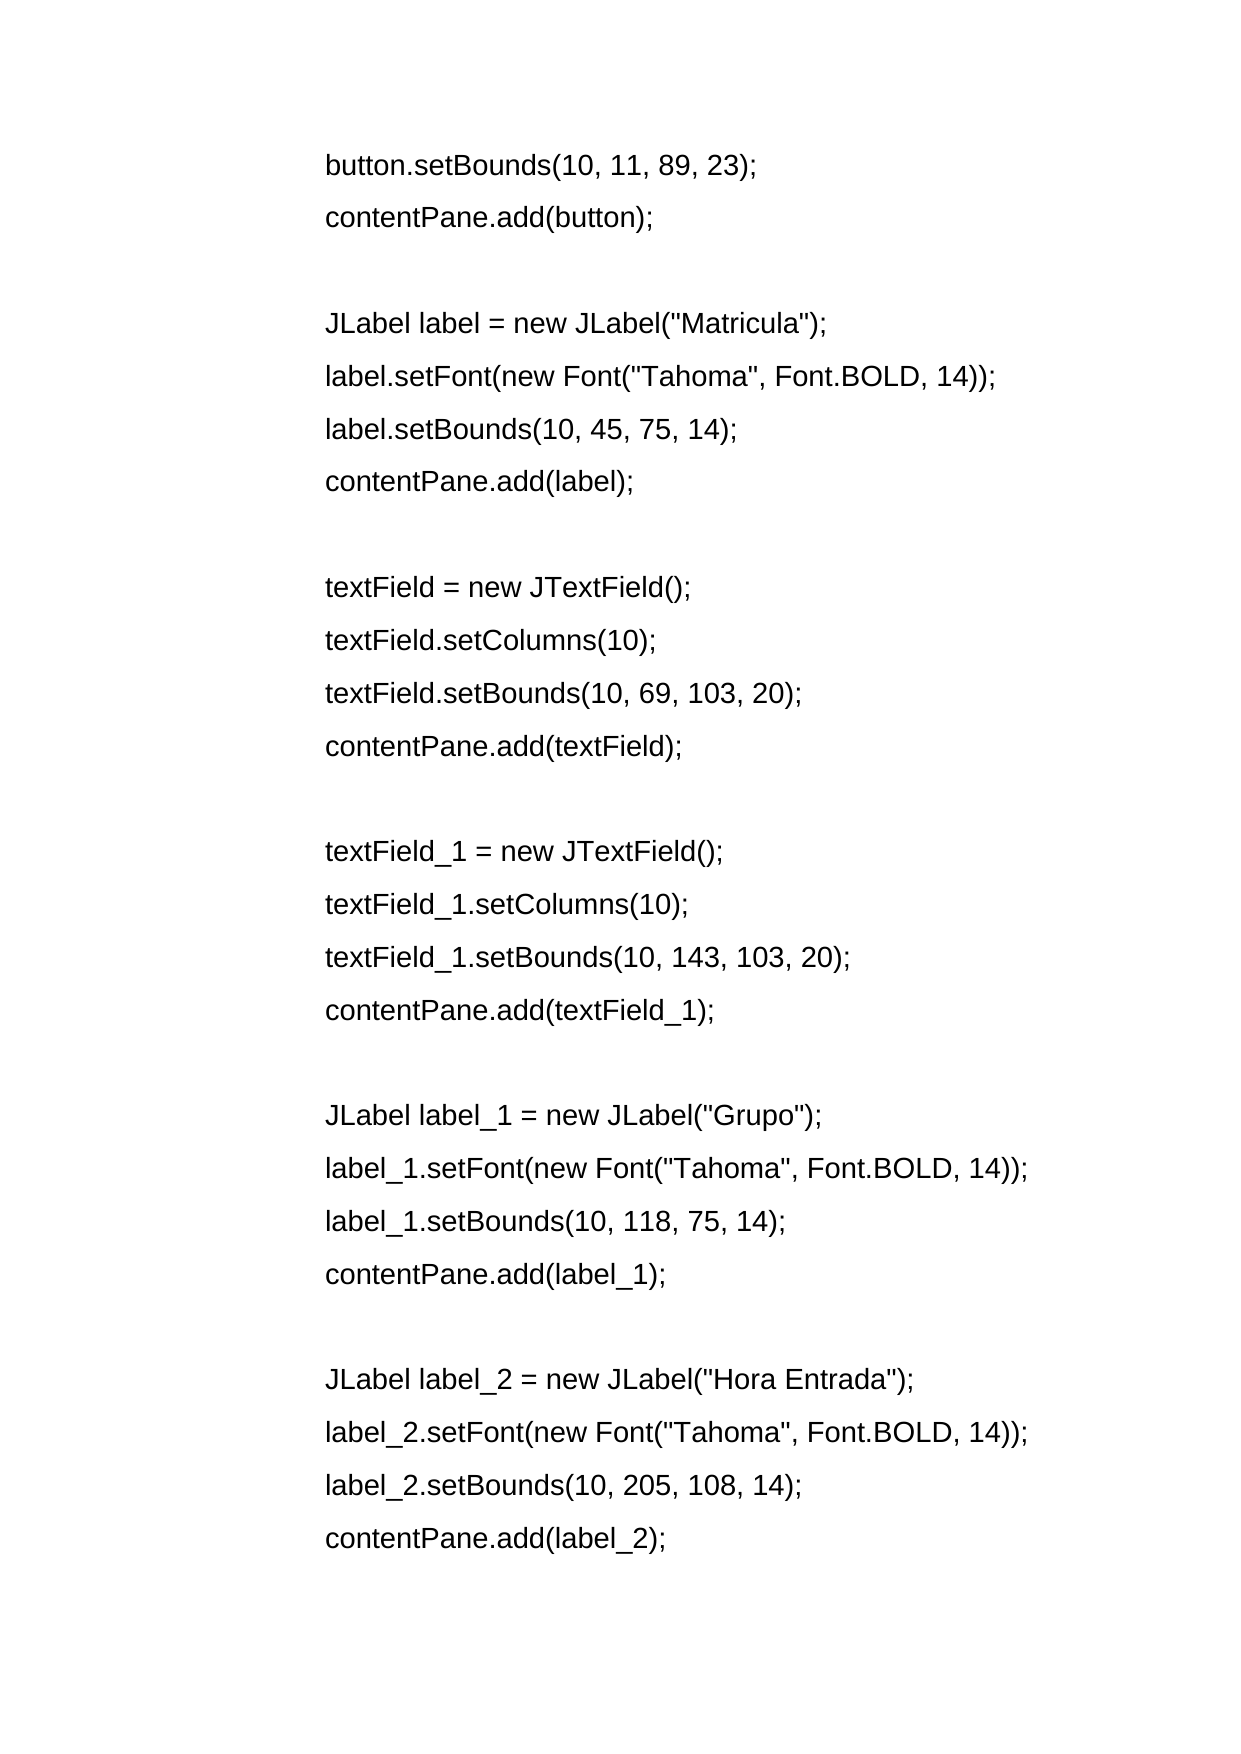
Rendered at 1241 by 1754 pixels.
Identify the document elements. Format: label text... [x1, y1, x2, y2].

text textField = new JTextField(); [177, 570, 1063, 604]
text contentPane.add(textField); [177, 728, 1063, 762]
text JLabel label = new JLabel("Matricula"); [177, 306, 1063, 339]
text label_2.setFont(new Font("Tahoma", Font.BOLD, 14)); [177, 1415, 1063, 1449]
text textField.setColumns(10); [177, 623, 1063, 656]
text contentPane.add(label); [177, 464, 1063, 498]
text JLabel label_1 = new JLabel("Grupo"); [177, 1098, 1063, 1132]
text textField.setBounds(10, 69, 103, 20); [177, 676, 1063, 709]
text label.setFont(new Font("Tahoma", Font.BOLD, 14)); [177, 359, 1063, 392]
text JLabel label_2 = new JLabel("Hora Entrada"); [177, 1362, 1063, 1396]
text label_1.setBounds(10, 118, 75, 14); [177, 1204, 1063, 1237]
text button.setBounds(10, 11, 89, 23); [177, 148, 1063, 181]
text contentPane.add(textField_1); [177, 993, 1063, 1026]
text contentPane.add(label_2); [177, 1521, 1063, 1554]
text contentPane.add(label_1); [177, 1257, 1063, 1290]
text textField_1 = new JTextField(); [177, 834, 1063, 868]
text label_2.setBounds(10, 205, 108, 14); [177, 1468, 1063, 1501]
text textField_1.setColumns(10); [177, 887, 1063, 921]
text label_1.setFont(new Font("Tahoma", Font.BOLD, 14)); [177, 1151, 1063, 1184]
text label.setBounds(10, 45, 75, 14); [177, 412, 1063, 445]
text contentPane.add(button); [177, 200, 1063, 234]
text textField_1.setBounds(10, 143, 103, 20); [177, 940, 1063, 973]
